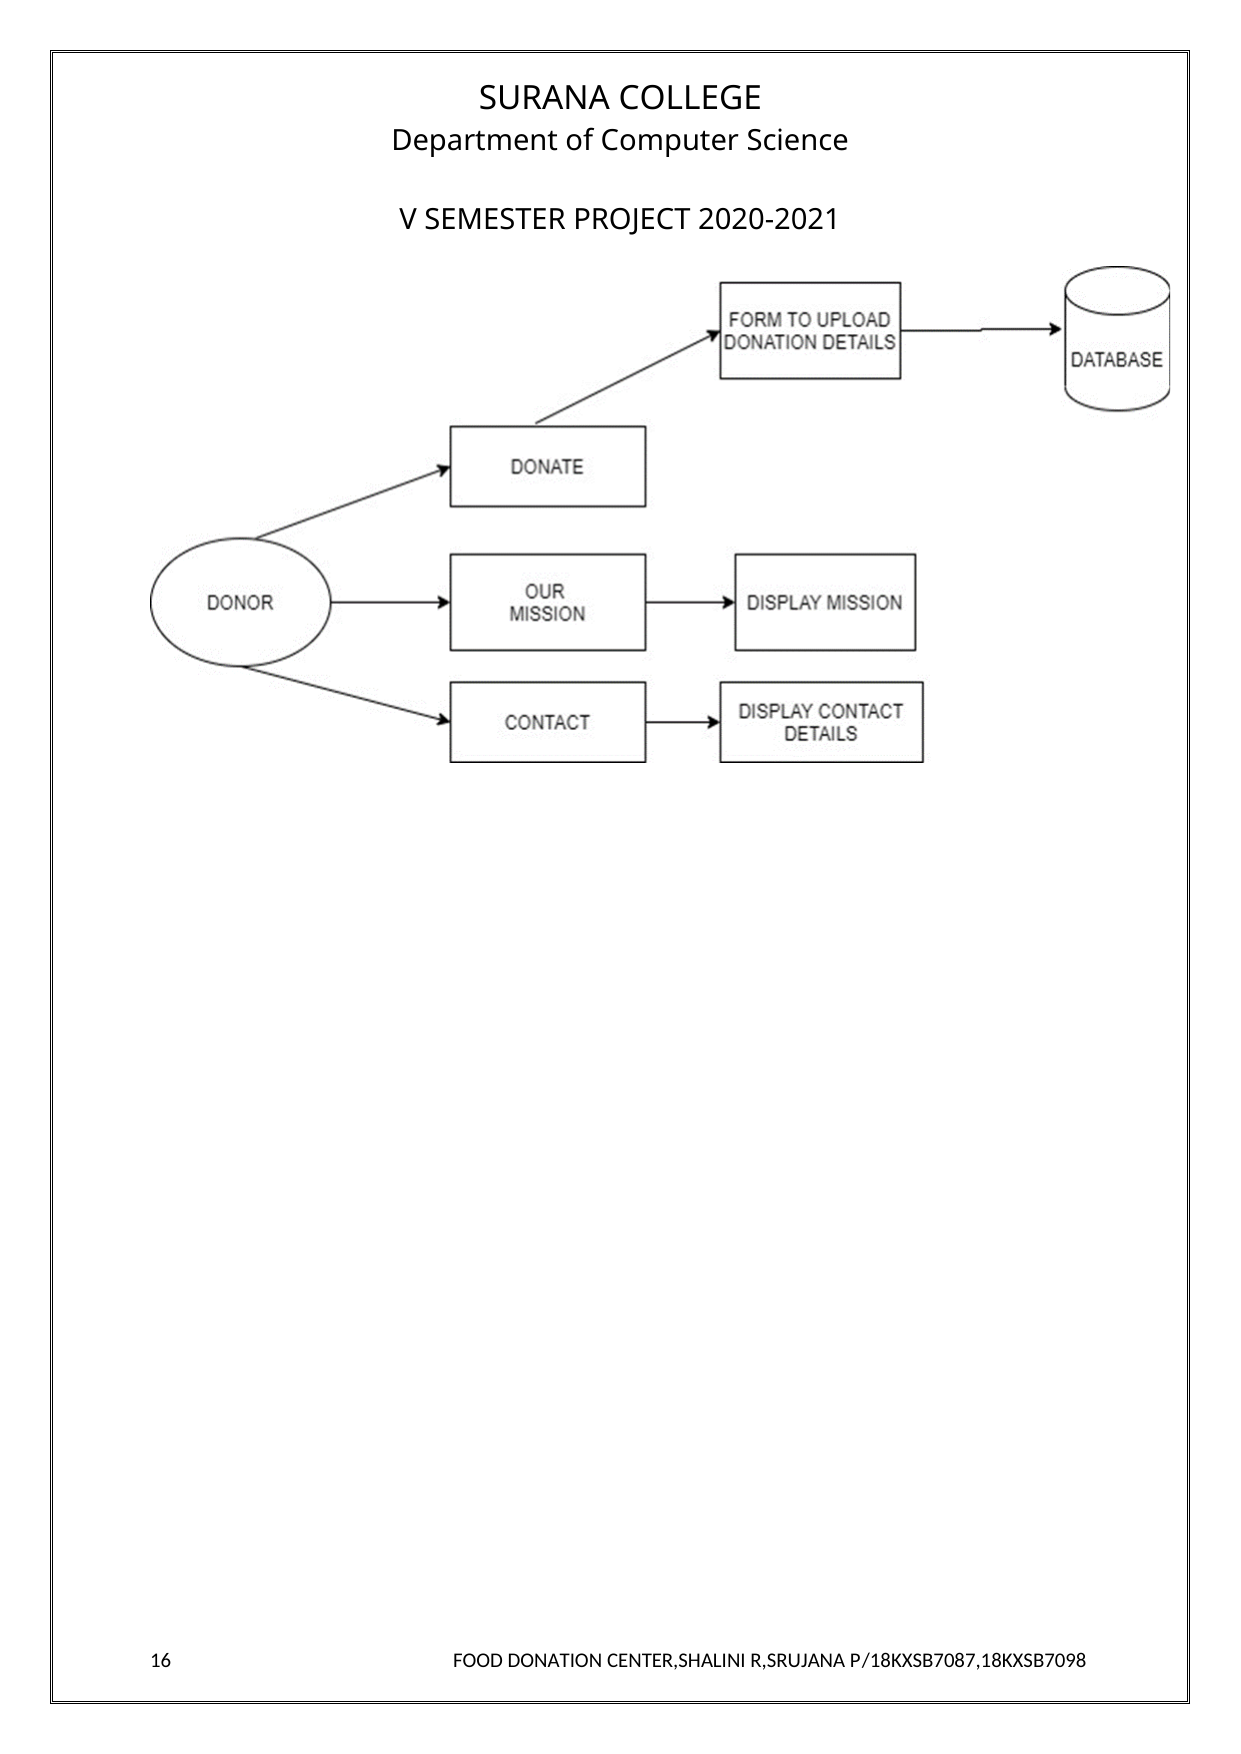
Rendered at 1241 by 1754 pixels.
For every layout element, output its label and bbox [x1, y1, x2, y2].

picture [150, 266, 1171, 763]
